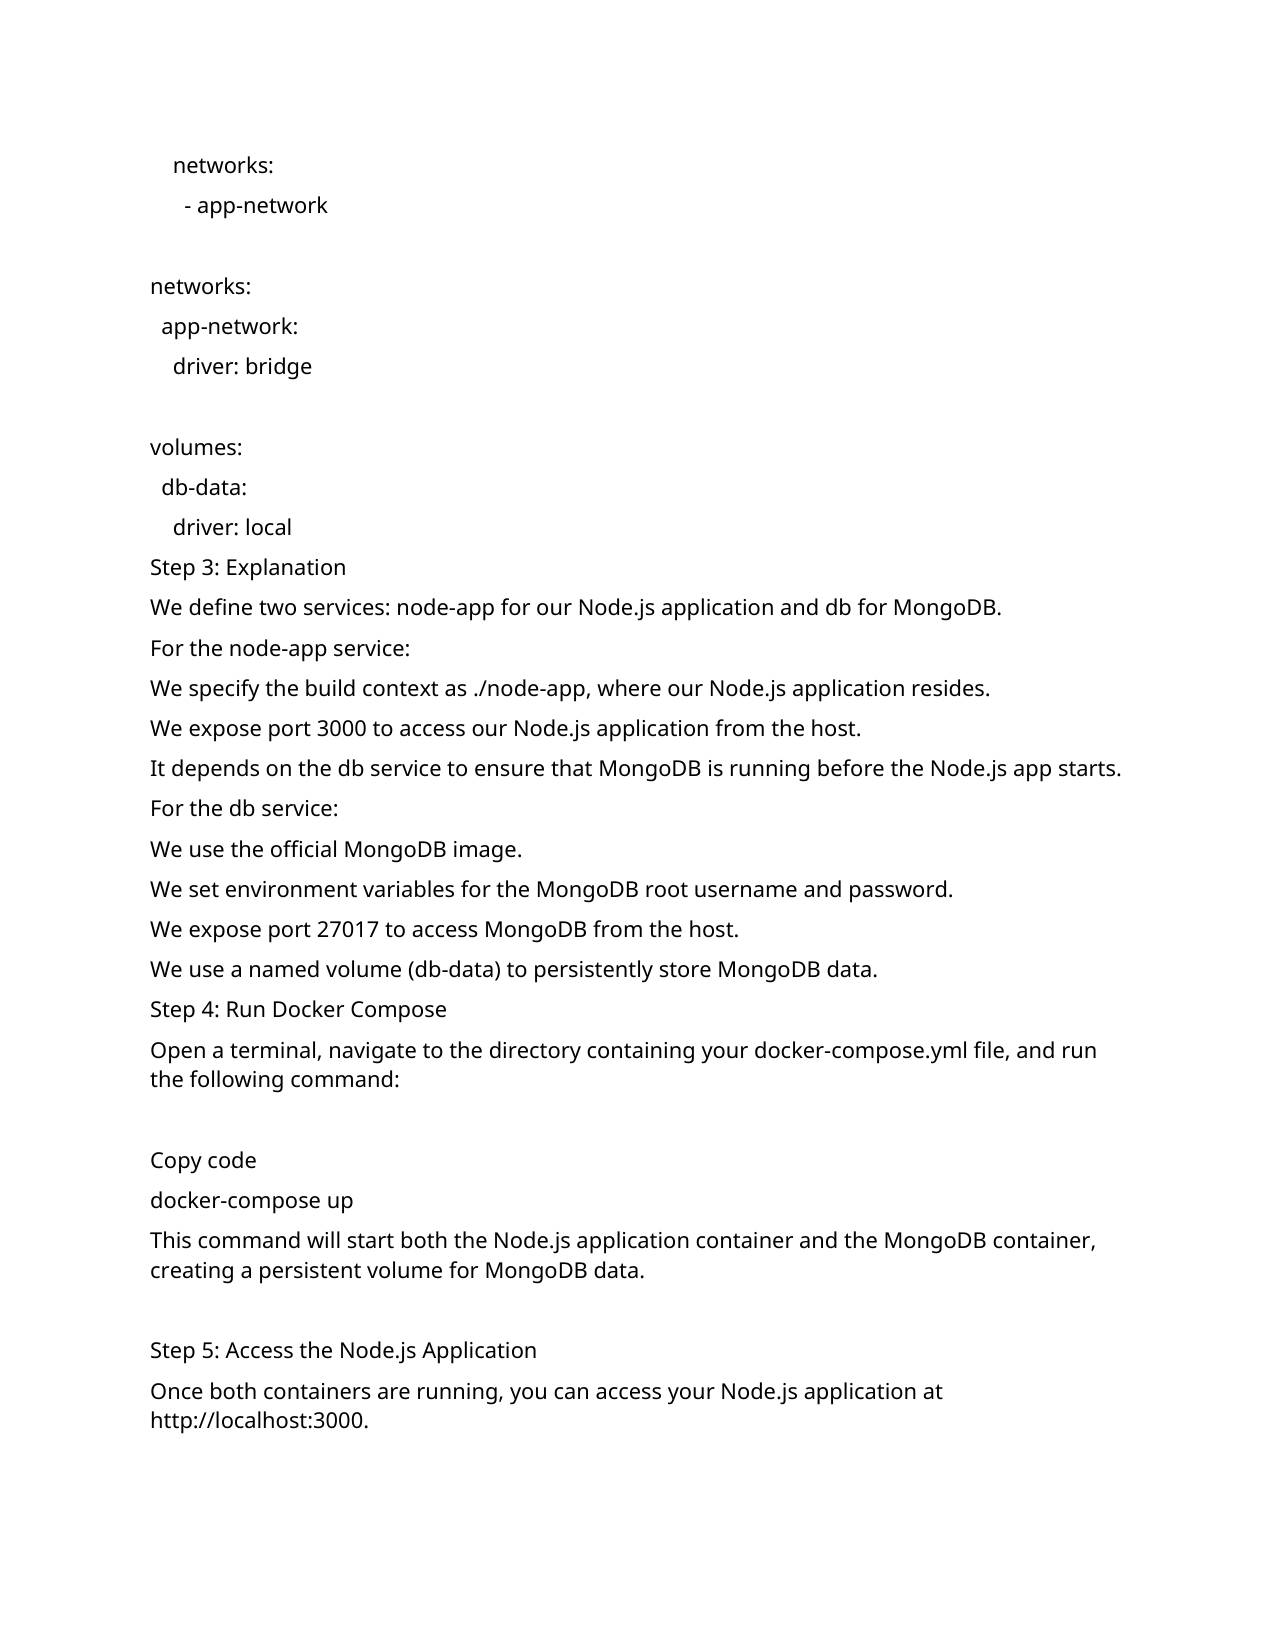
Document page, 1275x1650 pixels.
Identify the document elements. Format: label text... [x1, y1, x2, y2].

text We expose port 27017 to access MongoDB from the host. [150, 914, 1125, 944]
text For the db service: [150, 793, 1125, 823]
text Open a terminal, navigate to the directory containing your docker-compose.yml file, and run the following command: [150, 1034, 1125, 1094]
text networks: [150, 271, 1125, 300]
text volumes: [150, 431, 1125, 461]
text We use the official MongoDB image. [150, 833, 1125, 863]
text db-data: [150, 472, 1125, 501]
text We specify the build context as ./node-app, where our Node.js application resides. [150, 673, 1125, 702]
text Step 5: Access the Node.js Application [150, 1335, 1125, 1365]
text app-network: [150, 311, 1125, 341]
text driver: bridge [150, 351, 1125, 381]
text Copy code [150, 1145, 1125, 1174]
text Once both containers are running, you can access your Node.js application at http://localhost:3000. [150, 1376, 1125, 1435]
text docker-compose up [150, 1185, 1125, 1215]
text Step 3: Explanation [150, 552, 1125, 582]
text networks: [150, 150, 1125, 180]
text - app-network [150, 190, 1125, 220]
text We use a named volume (db-data) to persistently store MongoDB data. [150, 954, 1125, 984]
text We set environment variables for the MongoDB root username and password. [150, 874, 1125, 903]
text This command will start both the Node.js application container and the MongoDB container, creating a persistent volume for MongoDB data. [150, 1225, 1125, 1285]
text It depends on the db service to ensure that MongoDB is running before the Node.js app starts. [150, 753, 1125, 783]
text For the node-app service: [150, 632, 1125, 662]
text Step 4: Run Docker Compose [150, 994, 1125, 1024]
text We expose port 3000 to access our Node.js application from the host. [150, 713, 1125, 743]
text We define two services: node-app for our Node.js application and db for MongoDB. [150, 592, 1125, 622]
text driver: local [150, 512, 1125, 542]
